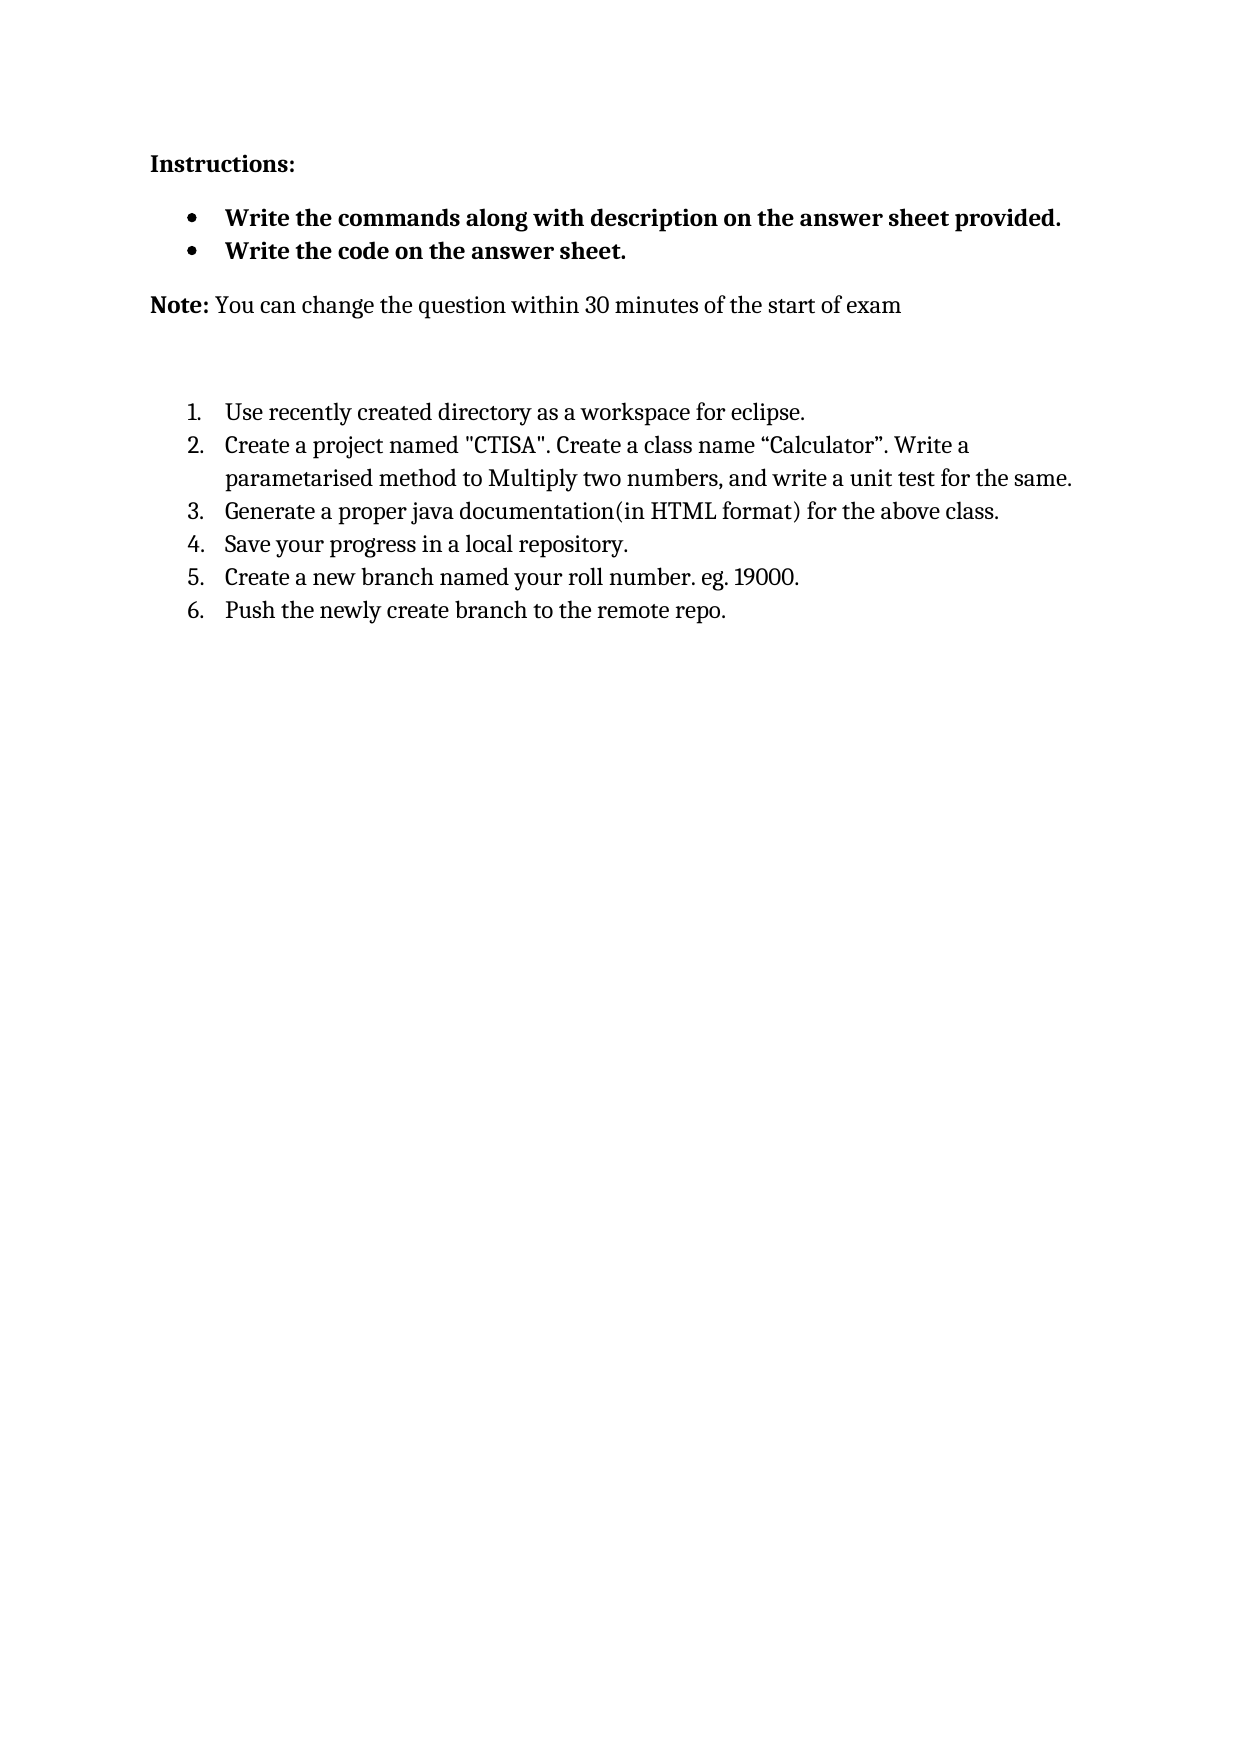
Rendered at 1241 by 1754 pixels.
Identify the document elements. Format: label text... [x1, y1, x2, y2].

list Write the commands along with description on the answer sheet provided. [187, 204, 1090, 233]
list Push the newly create branch to the remote repo. [187, 596, 1090, 624]
list Save your progress in a local repository. [187, 530, 1090, 558]
list Write the code on the answer sheet. [187, 237, 1090, 266]
list Generate a proper java documentation(in HTML format) for the above class. [187, 497, 1090, 525]
text Instructions: [150, 150, 1090, 179]
list Create a new branch named your roll number. eg. 19000. [187, 563, 1090, 591]
list Use recently created directory as a workspace for eclipse. [187, 398, 1090, 426]
text Note: You can change the question within 30 minutes of the start of exam [150, 291, 1090, 319]
list Create a project named "CTISA". Create a class name “Calculator”. Write a parametarised method to Multiply two numbers, and write a unit test for the same. [187, 431, 1090, 492]
